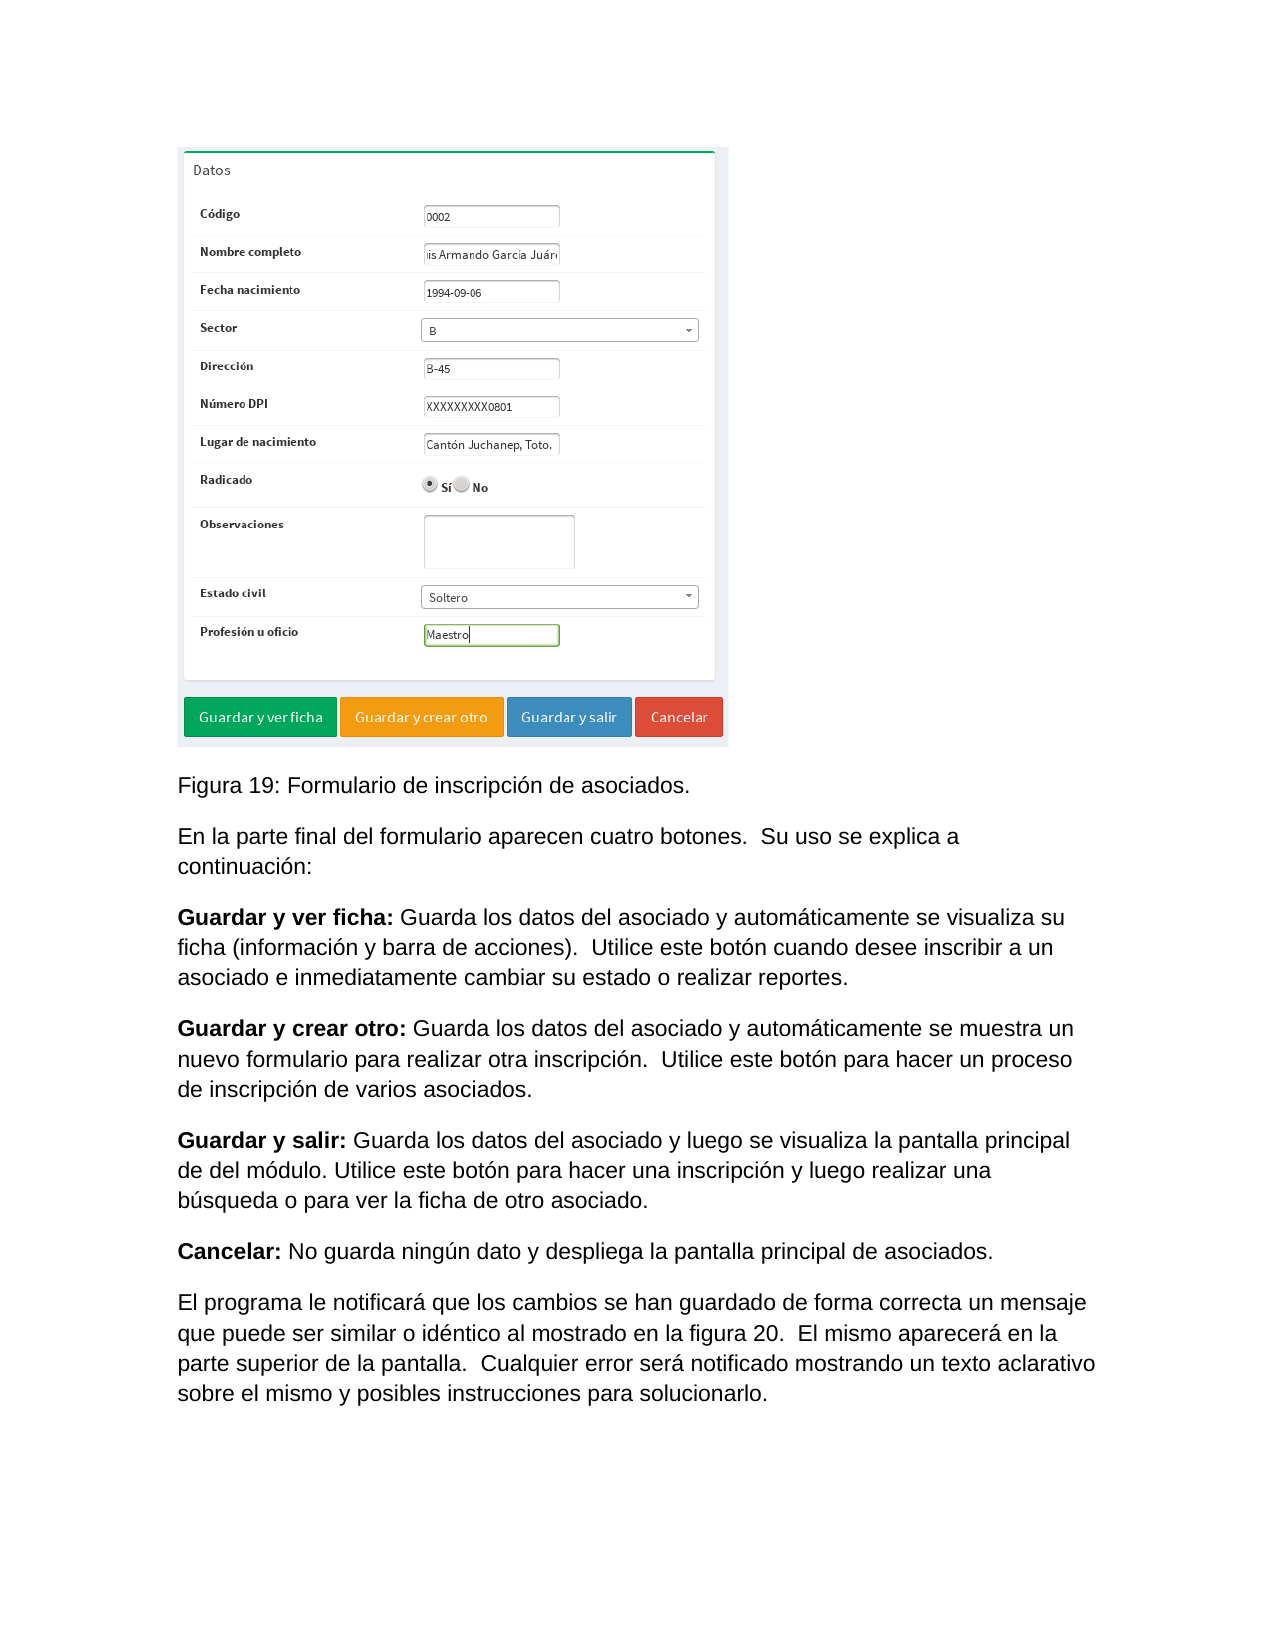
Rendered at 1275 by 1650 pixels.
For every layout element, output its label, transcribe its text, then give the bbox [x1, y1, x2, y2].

text Guardar y ver ficha: Guarda los datos del asociado y automáticamente se visualiza su ficha (información y barra de acciones). Utilice este botón cuando desee inscribir a un asociado e inmediatamente cambiar su estado o realizar reportes. [177, 904, 1098, 991]
text El programa le notificará que los cambios se han guardado de forma correcta un mensaje que puede ser similar o idéntico al mostrado en la figura 20. El mismo aparecerá en la parte superior de la pantalla. Cualquier error será notificado mostrando un texto aclarativo sobre el mismo y posibles instrucciones para solucionarlo. [177, 1289, 1098, 1406]
text Cancelar: No guarda ningún dato y despliega la pantalla principal de asociados. [177, 1238, 1098, 1265]
text Figura 19: Formulario de inscripción de asociados. [177, 772, 1098, 798]
text Guardar y salir: Guarda los datos del asociado y luego se visualiza la pantalla principal de del módulo. Utilice este botón para hacer una inscripción y luego realizar una búsqueda o para ver la ficha de otro asociado. [177, 1127, 1098, 1214]
picture [177, 147, 729, 747]
text Guardar y crear otro: Guarda los datos del asociado y automáticamente se muestra un nuevo formulario para realizar otra inscripción. Utilice este botón para hacer un proceso de inscripción de varios asociados. [177, 1015, 1098, 1102]
text En la parte final del formulario aparecen cuatro botones. Su uso se explica a continuación: [177, 823, 1098, 879]
